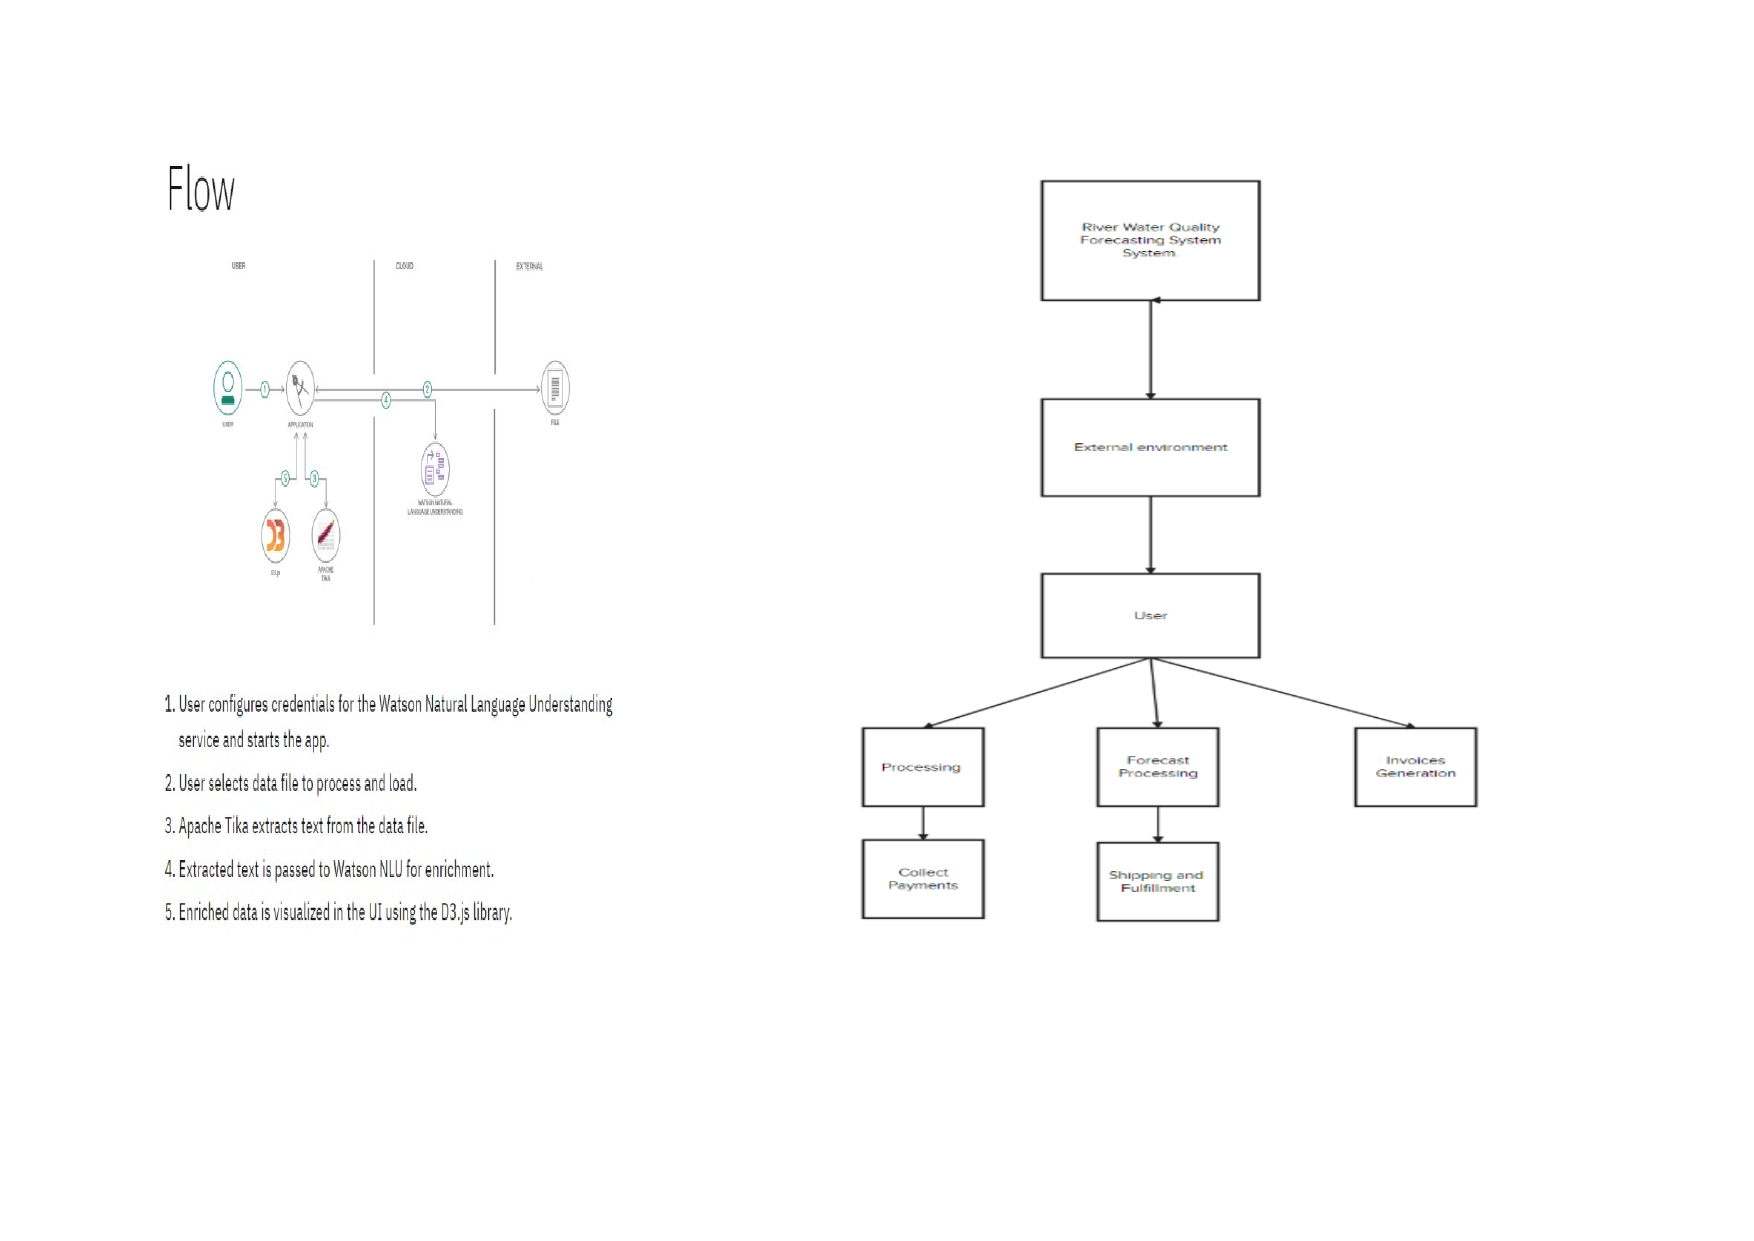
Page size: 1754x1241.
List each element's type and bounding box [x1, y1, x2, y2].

picture [637, 162, 1621, 944]
picture [150, 150, 631, 944]
